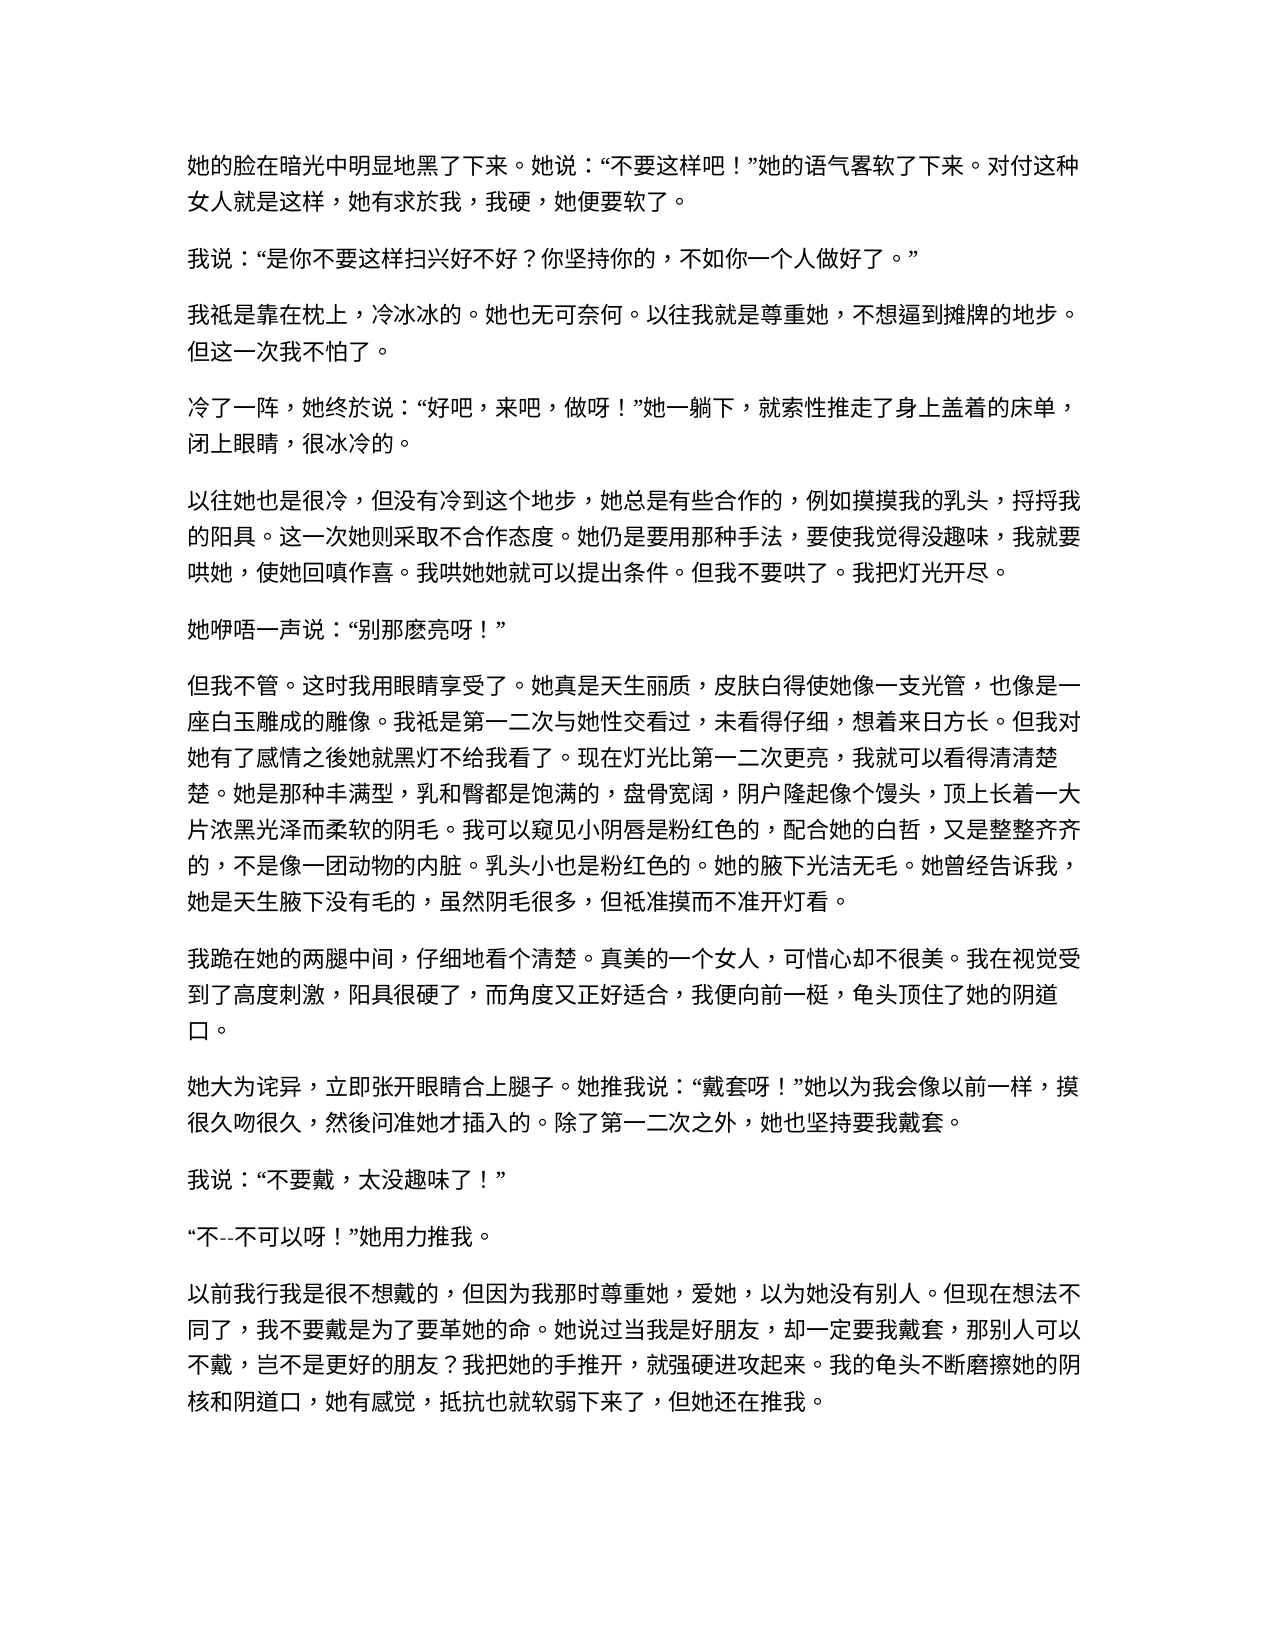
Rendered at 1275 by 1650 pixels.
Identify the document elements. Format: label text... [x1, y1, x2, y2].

text 以前我行我是很不想戴的，但因为我那时尊重她，爱她，以为她没有别人。但现在想法不同了，我不要戴是为了要革她的命。她说过当我是好朋友，却一定要我戴套，那别人可以不戴，岂不是更好的朋友？我把她的手推开，就强硬进攻起来。我的龟头不断磨擦她的阴核和阴道口，她有感觉，抵抗也就软弱下来了，但她还在推我。 [187, 1278, 1087, 1417]
text 冷了一阵，她终於说：“好吧，来吧，做呀！”她一躺下，就索性推走了身上盖着的床单，闭上眼睛，很冰冷的。 [187, 392, 1087, 459]
text 我祗是靠在枕上，冷冰冰的。她也无可奈何。以往我就是尊重她，不想逼到摊牌的地步。但这一次我不怕了。 [187, 299, 1087, 367]
text 我说：“不要戴，太没趣味了！” [187, 1164, 1087, 1195]
text 她咿唔一声说：“别那麽亮呀！” [187, 613, 1087, 645]
text 她的脸在暗光中明显地黑了下来。她说：“不要这样吧！”她的语气畧软了下来。对付这种女人就是这样，她有求於我，我硬，她便要软了。 [187, 150, 1087, 217]
text 我跪在她的两腿中间，仔细地看个清楚。真美的一个女人，可惜心却不很美。我在视觉受到了高度刺激，阳具很硬了，而角度又正好适合，我便向前一梃，龟头顶住了她的阴道口。 [187, 943, 1087, 1046]
text 以往她也是很冷，但没有冷到这个地步，她总是有些合作的，例如摸摸我的乳头，捋捋我的阳具。这一次她则采取不合作态度。她仍是要用那种手法，要使我觉得没趣味，我就要哄她，使她回嗔作喜。我哄她她就可以提出条件。但我不要哄了。我把灯光开尽。 [187, 485, 1087, 588]
text 她大为诧异，立即张开眼睛合上腿子。她推我说：“戴套呀！”她以为我会像以前一样，摸很久吻很久，然後问准她才插入的。除了第一二次之外，她也坚持要我戴套。 [187, 1071, 1087, 1138]
text “不--不可以呀！”她用力推我。 [187, 1221, 1087, 1252]
text 但我不管。这时我用眼睛享受了。她真是天生丽质，皮肤白得使她像一支光管，也像是一座白玉雕成的雕像。我祗是第一二次与她性交看过，未看得仔细，想着来日方长。但我对她有了感情之後她就黑灯不给我看了。现在灯光比第一二次更亮，我就可以看得清清楚楚。她是那种丰满型，乳和臀都是饱满的，盘骨宽阔，阴户隆起像个馒头，顶上长着一大片浓黑光泽而柔软的阴毛。我可以窥见小阴唇是粉红色的，配合她的白哲，又是整整齐齐的，不是像一团动物的内脏。乳头小也是粉红色的。她的腋下光洁无毛。她曾经告诉我，她是天生腋下没有毛的，虽然阴毛很多，但祗准摸而不准开灯看。 [187, 670, 1087, 917]
text 我说：“是你不要这样扫兴好不好？你坚持你的，不如你一个人做好了。” [187, 243, 1087, 274]
